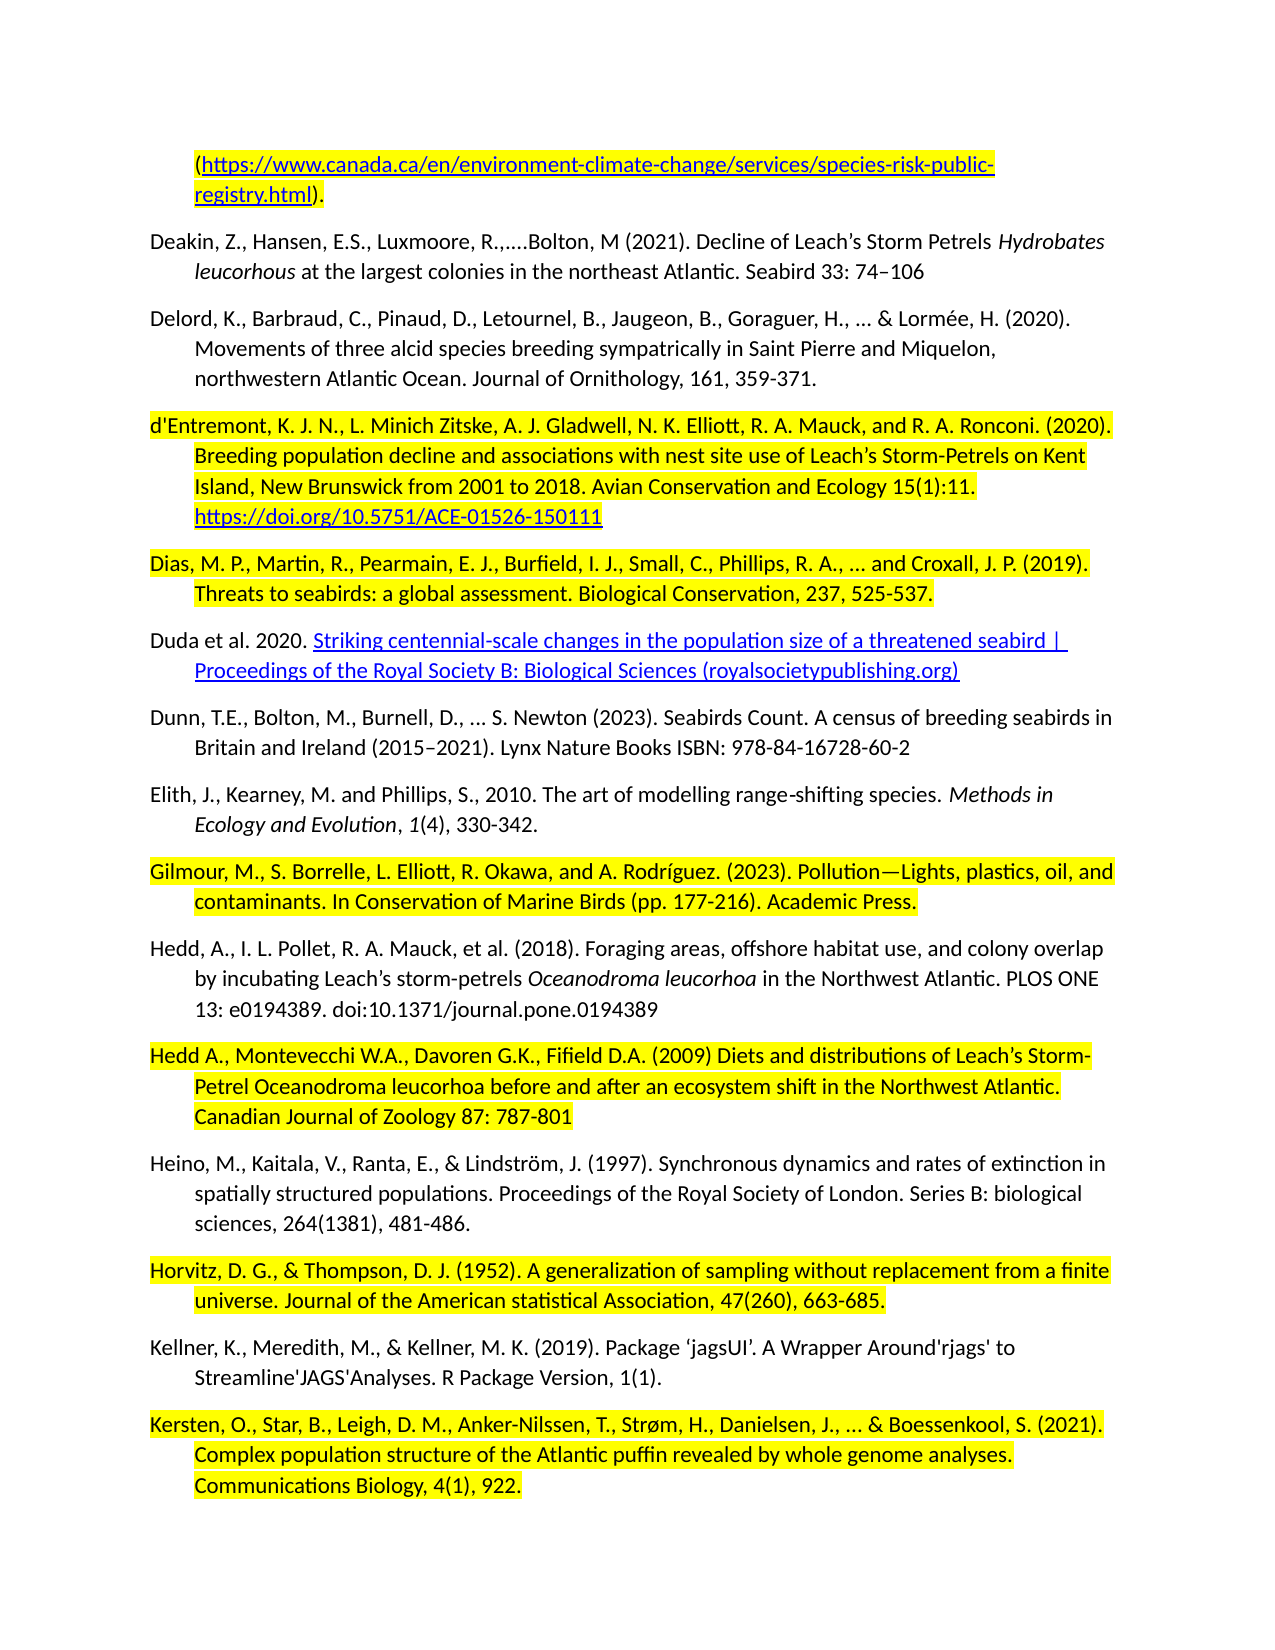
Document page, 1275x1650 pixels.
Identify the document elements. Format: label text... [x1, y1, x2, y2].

text Duda et al. 2020. Striking centennial-scale changes in the population size of a threatened seabird | Proceedings of the Royal Society B: Biological Sciences (royalsocietypublishing.org) [150, 626, 1125, 684]
text Gilmour, M., S. Borrelle, L. Elliott, R. Okawa, and A. Rodríguez. (2023). Pollution—Lights, plastics, oil, and contaminants. In Conservation of Marine Birds (pp. 177-216). Academic Press. [150, 857, 1125, 916]
text Elith, J., Kearney, M. and Phillips, S., 2010. The art of modelling range‐shifting species. Methods in Ecology and Evolution, 1(4), 330-342. [150, 780, 1125, 838]
text Kersten, O., Star, B., Leigh, D. M., Anker-Nilssen, T., Strøm, H., Danielsen, J., ... & Boessenkool, S. (2021). Complex population structure of the Atlantic puffin revealed by whole genome analyses. Communications Biology, 4(1), 922. [150, 1410, 1125, 1499]
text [150, 150, 1125, 208]
text Horvitz, D. G., & Thompson, D. J. (1952). A generalization of sampling without replacement from a finite universe. Journal of the American statistical Association, 47(260), 663-685. [150, 1256, 1125, 1314]
text Hedd A., Montevecchi W.A., Davoren G.K., Fifield D.A. (2009) Diets and distributions of Leach’s Storm-Petrel Oceanodroma leucorhoa before and after an ecosystem shift in the Northwest Atlantic. Canadian Journal of Zoology 87: 787-801 [150, 1042, 1125, 1130]
text d'Entremont, K. J. N., L. Minich Zitske, A. J. Gladwell, N. K. Elliott, R. A. Mauck, and R. A. Ronconi. (2020). Breeding population decline and associations with nest site use of Leach’s Storm-Petrels on Kent Island, New Brunswick from 2001 to 2018. Avian Conservation and Ecology 15(1):11. https://doi.org/10.5751/ACE-01526-150111 [150, 411, 1125, 530]
text Kellner, K., Meredith, M., & Kellner, M. K. (2019). Package ‘jagsUI’. A Wrapper Around'rjags' to Streamline'JAGS'Analyses. R Package Version, 1(1). [150, 1333, 1125, 1392]
text Deakin, Z., Hansen, E.S., Luxmoore, R.,....Bolton, M (2021). Decline of Leach’s Storm Petrels Hydrobates leucorhous at the largest colonies in the northeast Atlantic. Seabird 33: 74–106 [150, 227, 1125, 285]
text Delord, K., Barbraud, C., Pinaud, D., Letournel, B., Jaugeon, B., Goraguer, H., ... & Lormée, H. (2020). Movements of three alcid species breeding sympatrically in Saint Pierre and Miquelon, northwestern Atlantic Ocean. Journal of Ornithology, 161, 359-371. [150, 304, 1125, 393]
text Dunn, T.E., Bolton, M., Burnell, D., ... S. Newton (2023). Seabirds Count. A census of breeding seabirds in Britain and Ireland (2015–2021). Lynx Nature Books ISBN: 978-84-16728-60-2 [150, 703, 1125, 761]
text Hedd, A., I. L. Pollet, R. A. Mauck, et al. (2018). Foraging areas, offshore habitat use, and colony overlap by incubating Leach’s storm-petrels Oceanodroma leucorhoa in the Northwest Atlantic. PLOS ONE 13: e0194389. doi:10.1371/journal.pone.0194389 [150, 934, 1125, 1023]
text Heino, M., Kaitala, V., Ranta, E., & Lindström, J. (1997). Synchronous dynamics and rates of extinction in spatially structured populations. Proceedings of the Royal Society of London. Series B: biological sciences, 264(1381), 481-486. [150, 1149, 1125, 1237]
text Dias, M. P., Martin, R., Pearmain, E. J., Burfield, I. J., Small, C., Phillips, R. A., ... and Croxall, J. P. (2019). Threats to seabirds: a global assessment. Biological Conservation, 237, 525-537. [150, 549, 1125, 607]
